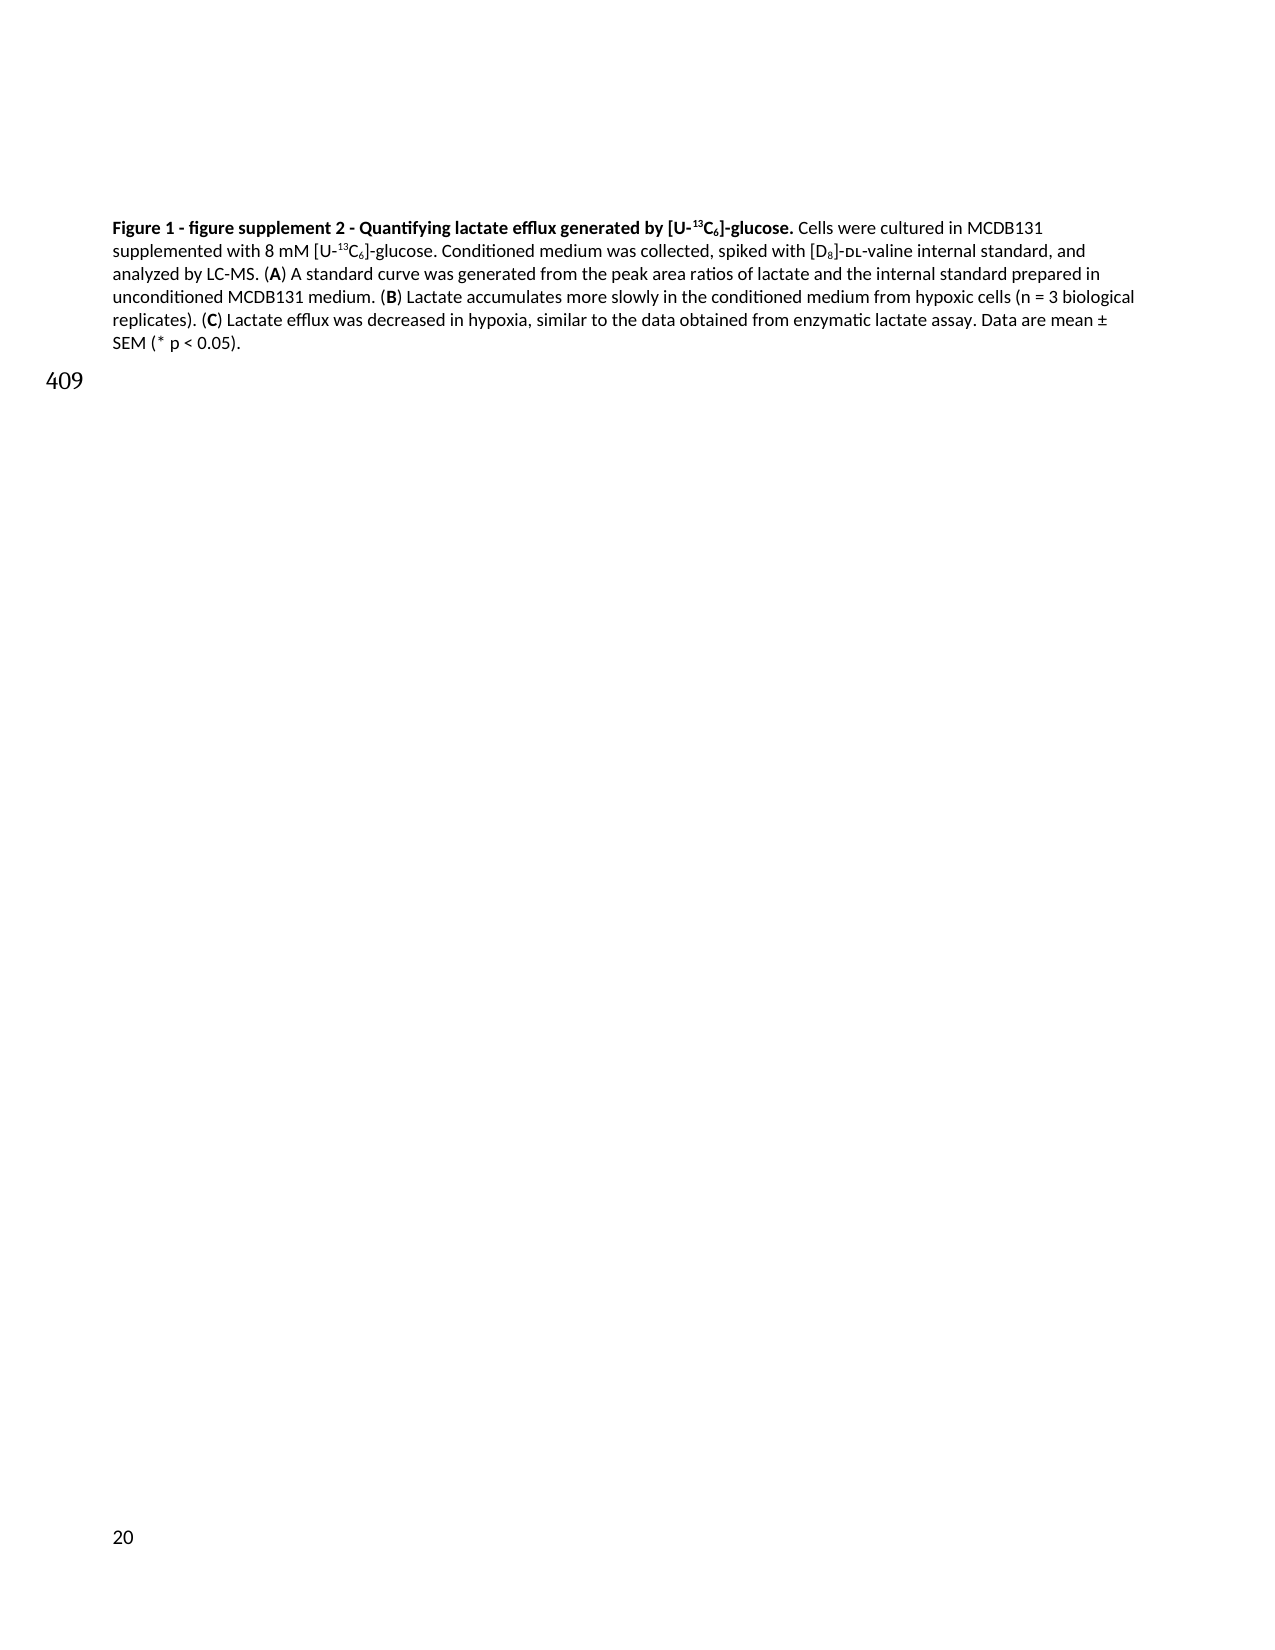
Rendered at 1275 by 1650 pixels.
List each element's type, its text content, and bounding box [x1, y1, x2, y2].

table_header Figure 1 - figure supplement 2 - Quantifying lactate efflux generated by [U-13C6]-glucose. Cells were cultured in MCDB131 supplemented with 8 mM [U-13C6]-glucose. Conditioned medium was collected, spiked with [D8]-ᴅʟ-valine internal standard, and analyzed by LC-MS. (A) A standard curve was generated from the peak area ratios of lactate and the internal standard prepared in unconditioned MCDB131 medium. (B) Lactate accumulates more slowly in the conditioned medium from hypoxic cells (n = 3 biological replicates). (C) Lactate efflux was decreased in hypoxia, similar to the data obtained from enzymatic lactate assay. Data are mean ± SEM (* p < 0.05). [101, 150, 1151, 367]
